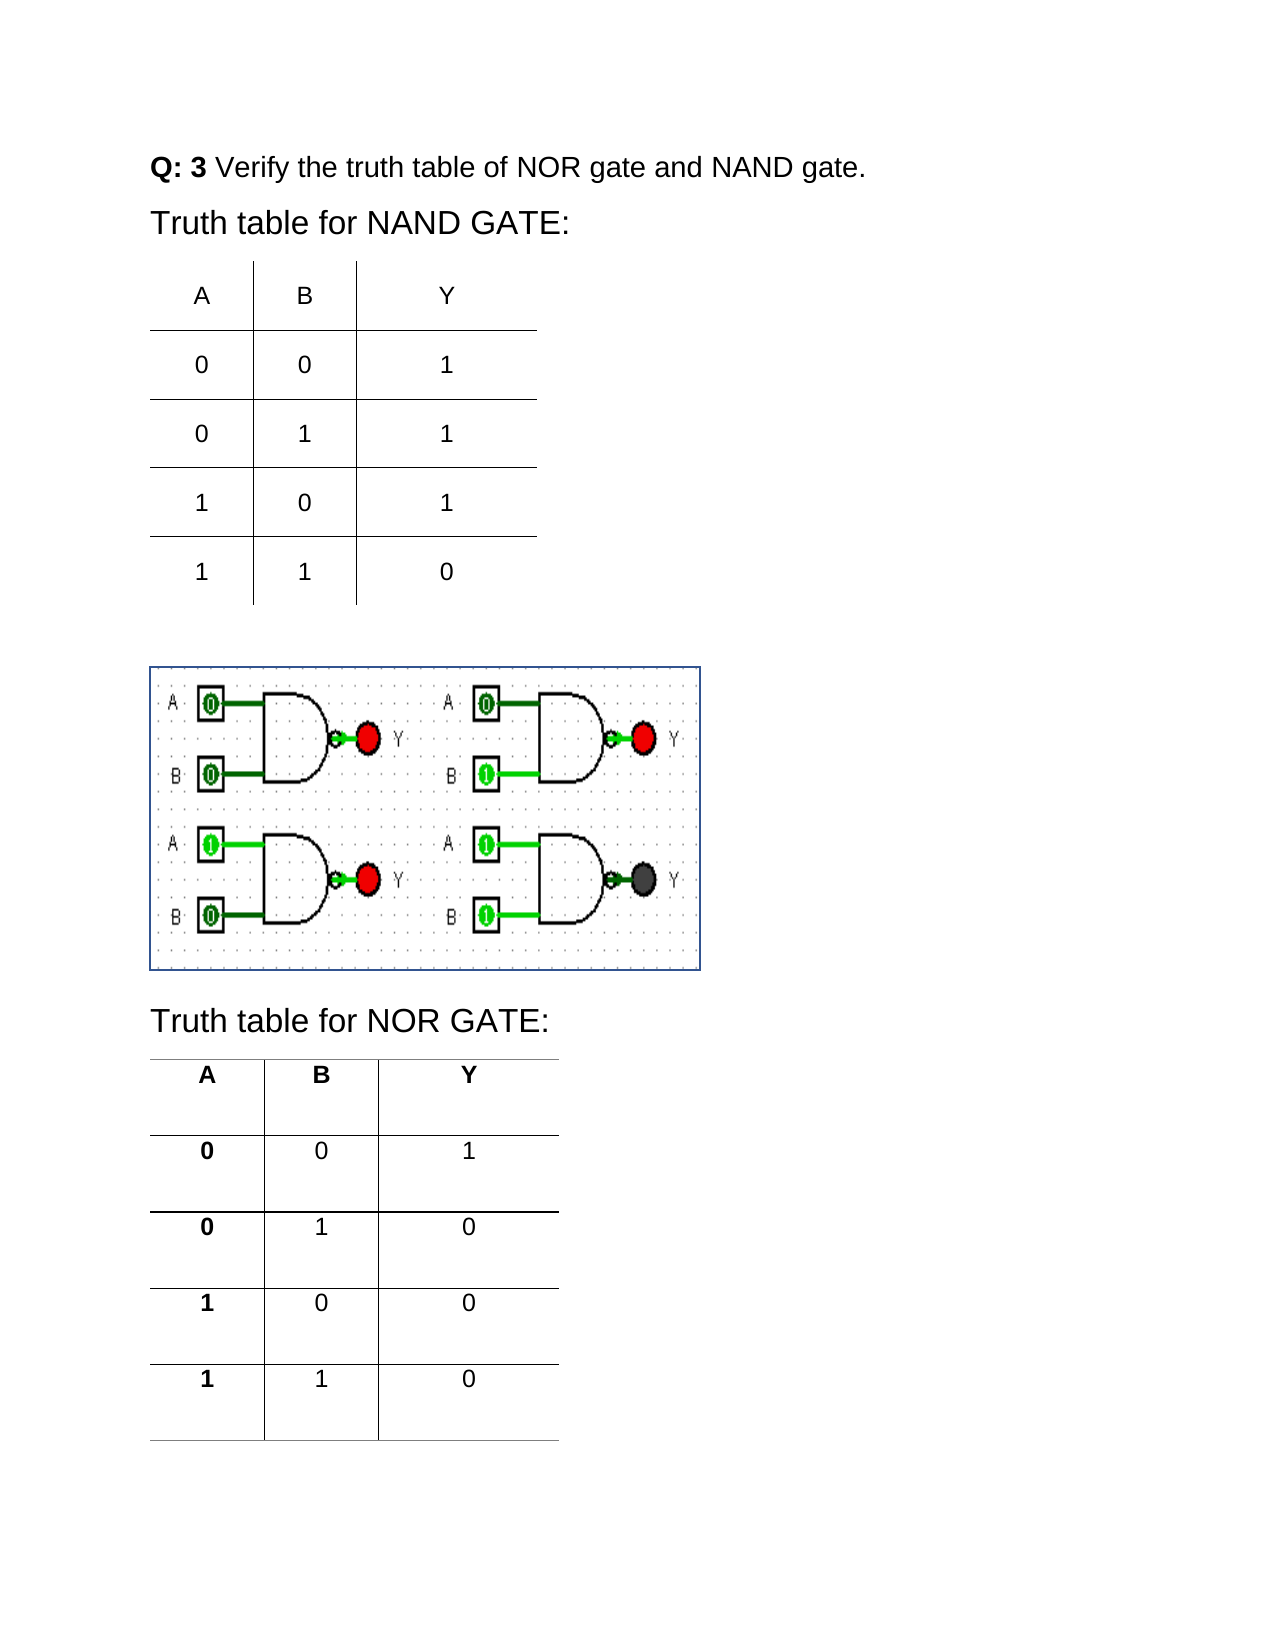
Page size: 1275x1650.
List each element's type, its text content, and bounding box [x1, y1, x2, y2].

table_cell 1 [150, 537, 253, 605]
table_cell 1 [265, 1213, 378, 1287]
table_cell 0 [357, 537, 537, 605]
table_cell 0 [254, 468, 356, 536]
table_cell 1 [265, 1365, 378, 1439]
table_cell 0 [379, 1213, 559, 1287]
table_cell 1 [357, 468, 537, 536]
table_cell 1 [150, 468, 253, 536]
table_header A [150, 261, 253, 330]
text Truth table for NAND GATE: [150, 203, 1125, 241]
table_header B [254, 261, 356, 330]
table_cell 0 [254, 331, 356, 398]
table_header Y [357, 261, 537, 330]
table_cell 0 [150, 1136, 264, 1211]
table_cell 1 [357, 331, 537, 398]
picture [151, 668, 699, 969]
table_cell 1 [150, 1289, 264, 1363]
table_cell 0 [379, 1365, 559, 1439]
table_cell 1 [254, 400, 356, 467]
text Truth table for NOR GATE: [150, 1001, 1125, 1039]
table_header A [150, 1060, 264, 1135]
table_header Y [379, 1060, 559, 1135]
table_cell 1 [357, 400, 537, 467]
table_header B [265, 1060, 378, 1135]
table_cell 1 [150, 1365, 264, 1439]
table_cell 0 [150, 1213, 264, 1287]
table_cell 0 [150, 400, 253, 467]
table_cell 0 [265, 1136, 378, 1211]
table_cell 0 [379, 1289, 559, 1363]
table_cell 0 [265, 1289, 378, 1363]
text Q: 3 Verify the truth table of NOR gate and NAND gate. [150, 150, 1125, 183]
table_cell 1 [254, 537, 356, 605]
table_cell 1 [379, 1136, 559, 1211]
table_cell 0 [150, 331, 253, 398]
